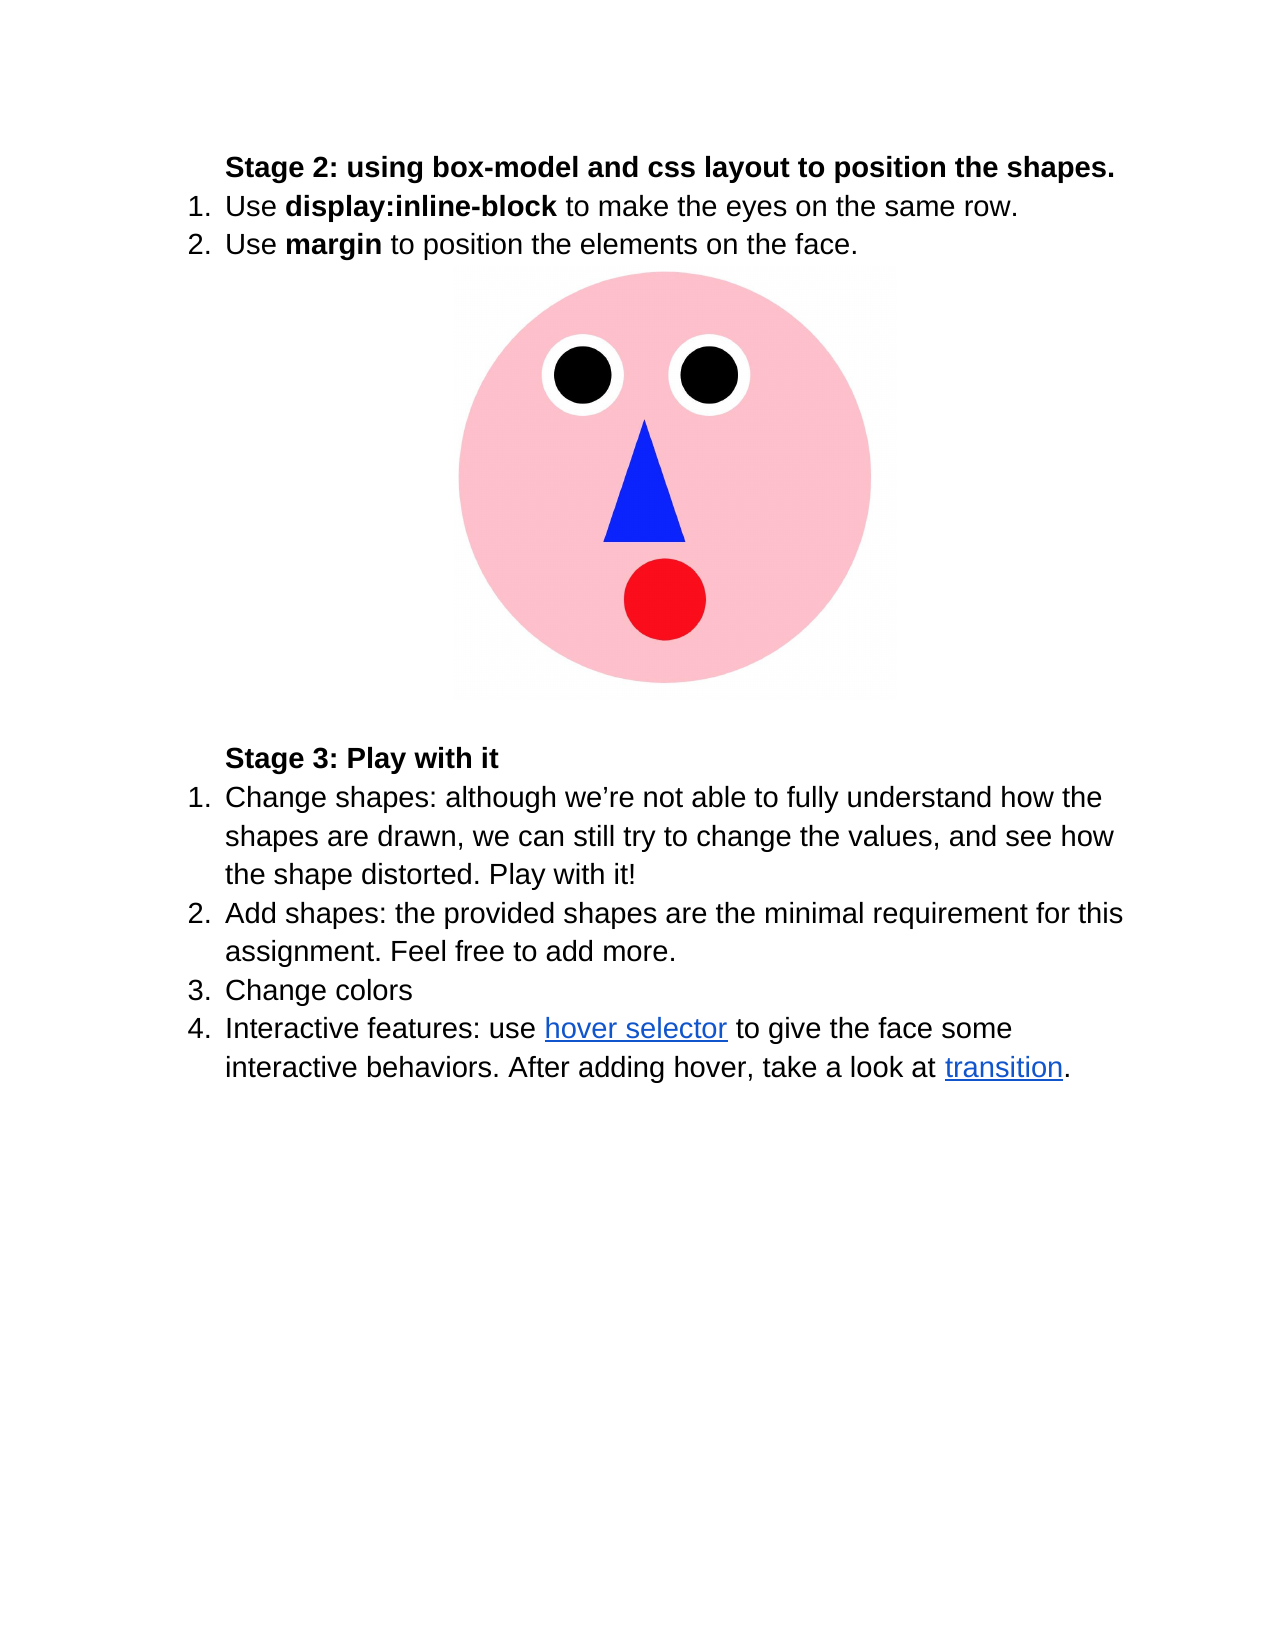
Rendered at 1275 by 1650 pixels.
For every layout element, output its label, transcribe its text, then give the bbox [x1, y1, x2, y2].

list Use display:inline-block to make the eyes on the same row. [187, 188, 1125, 222]
list Change shapes: although we’re not able to fully understand how the shapes are drawn, we can still try to change the values, and see how the shape distorted. Play with it! [187, 780, 1125, 891]
list Add shapes: the provided shapes are the minimal requirement for this assignment. Feel free to add more. [187, 896, 1125, 968]
picture [452, 265, 898, 700]
list Interactive features: use hover selector to give the face some interactive behaviors. After adding hover, take a look at transition. [187, 1011, 1125, 1083]
text Stage 3: Play with it [150, 742, 1125, 775]
text Stage 2: using box-model and css layout to position the shapes. [150, 150, 1125, 183]
list Use margin to position the elements on the face. [187, 227, 1125, 261]
list Change colors [187, 973, 1125, 1006]
